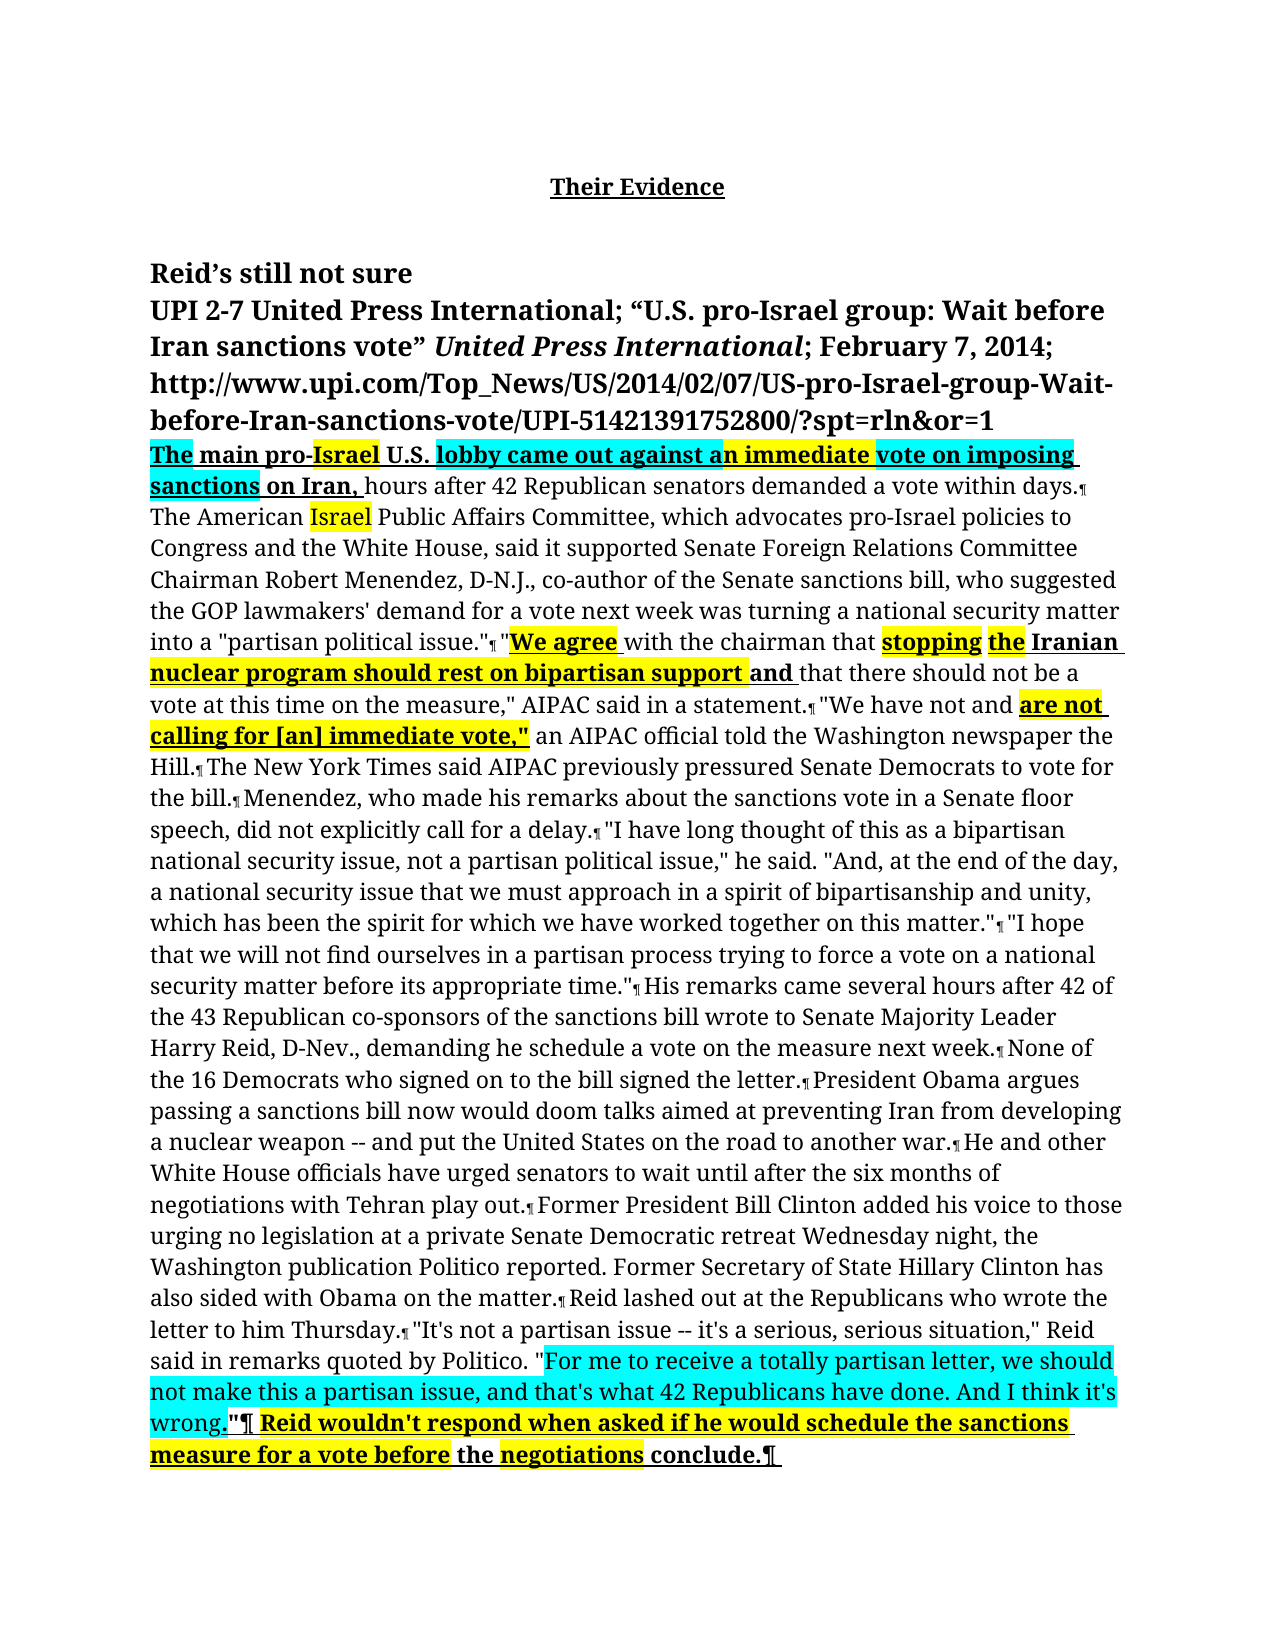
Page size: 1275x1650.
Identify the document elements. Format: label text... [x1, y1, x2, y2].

subtitle Their Evidence [150, 171, 1125, 202]
text UPI 2-7 United Press International; “U.S. pro-Israel group: Wait before Iran sanctions vote” United Press International; February 7, 2014; http://www.upi.com/Top_News/US/2014/02/07/US-pro-Israel-group-Wait-before-Iran-sanctions-vote/UPI-51421391752800/?spt=rln&or=1 [150, 291, 1125, 438]
subtitle Reid’s still not sure [150, 254, 1125, 291]
text The main pro-Israel U.S. lobby came out against an immediate vote on imposing sanctions on Iran, hours after 42 Republican senators demanded a vote within days.¶ The American Israel Public Affairs Committee, which advocates pro-Israel policies to Congress and the White House, said it supported Senate Foreign Relations Committee Chairman Robert Menendez, D-N.J., co-author of the Senate sanctions bill, who suggested the GOP lawmakers' demand for a vote next week was turning a national security matter into a "partisan political issue."¶ "We agree with the chairman that stopping the Iranian nuclear program should rest on bipartisan support and that there should not be a vote at this time on the measure," AIPAC said in a statement.¶ "We have not and are not calling for [an] immediate vote," an AIPAC official told the Washington newspaper the Hill.¶ The New York Times said AIPAC previously pressured Senate Democrats to vote for the bill.¶ Menendez, who made his remarks about the sanctions vote in a Senate floor speech, did not explicitly call for a delay.¶ "I have long thought of this as a bipartisan national security issue, not a partisan political issue," he said. "And, at the end of the day, a national security issue that we must approach in a spirit of bipartisanship and unity, which has been the spirit for which we have worked together on this matter."¶ "I hope that we will not find ourselves in a partisan process trying to force a vote on a national security matter before its appropriate time."¶ His remarks came several hours after 42 of the 43 Republican co-sponsors of the sanctions bill wrote to Senate Majority Leader Harry Reid, D-Nev., demanding he schedule a vote on the measure next week.¶ None of the 16 Democrats who signed on to the bill signed the letter.¶ President Obama argues passing a sanctions bill now would doom talks aimed at preventing Iran from developing a nuclear weapon -- and put the United States on the road to another war.¶ He and other White House officials have urged senators to wait until after the six months of negotiations with Tehran play out.¶ Former President Bill Clinton added his voice to those urging no legislation at a private Senate Democratic retreat Wednesday night, the Washington publication Politico reported. Former Secretary of State Hillary Clinton has also sided with Obama on the matter.¶ Reid lashed out at the Republicans who wrote the letter to him Thursday.¶ "It's not a partisan issue -- it's a serious, serious situation," Reid said in remarks quoted by Politico. "For me to receive a totally partisan letter, we should not make this a partisan issue, and that's what 42 Republicans have done. And I think it's wrong."¶ Reid wouldn't respond when asked if he would schedule the sanctions measure for a vote before the negotiations conclude.¶ [150, 438, 1125, 1470]
